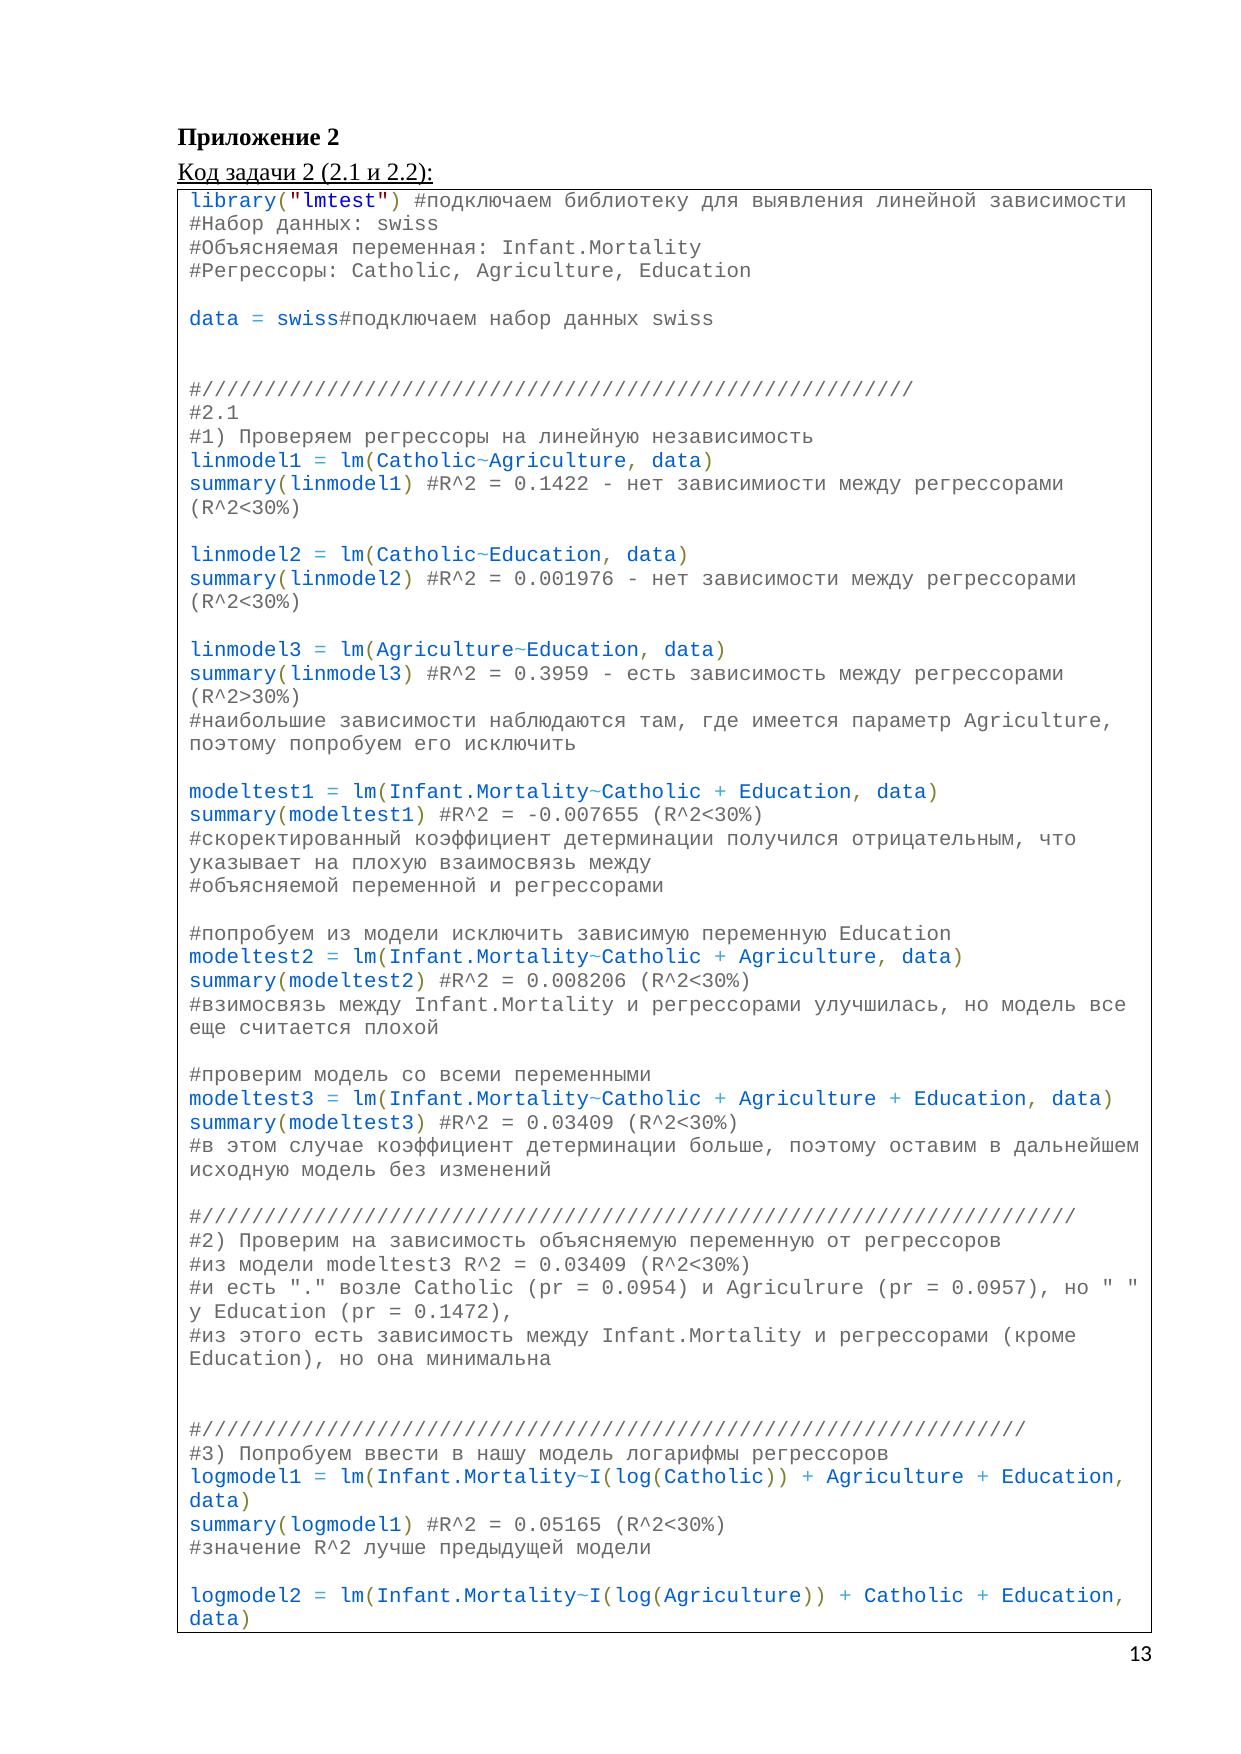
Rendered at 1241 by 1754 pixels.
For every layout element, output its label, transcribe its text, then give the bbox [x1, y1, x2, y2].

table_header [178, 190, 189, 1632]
subtitle Код задачи 2 (2.1 и 2.2): [177, 157, 1152, 186]
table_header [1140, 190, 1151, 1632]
subtitle Приложение 2 [177, 122, 1152, 151]
